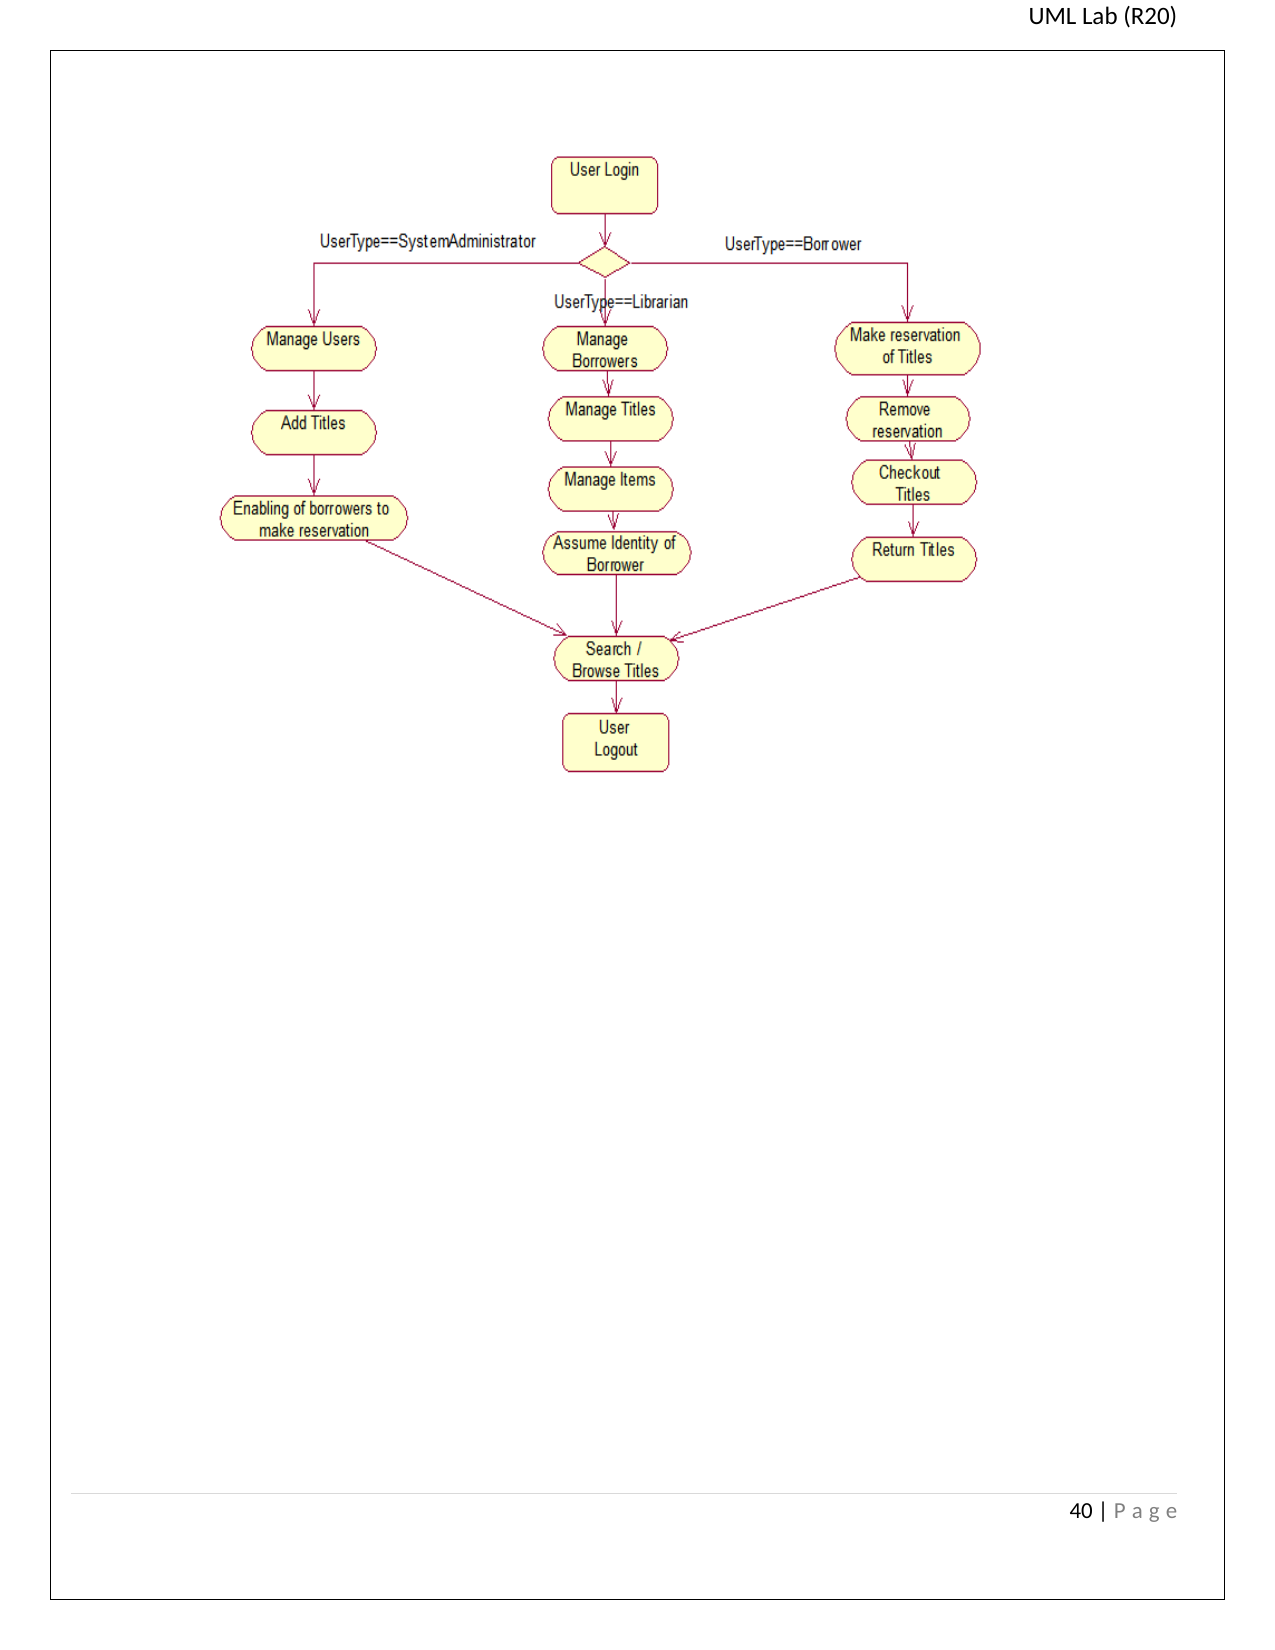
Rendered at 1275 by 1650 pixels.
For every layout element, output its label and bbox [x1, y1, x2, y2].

picture [193, 136, 1013, 804]
